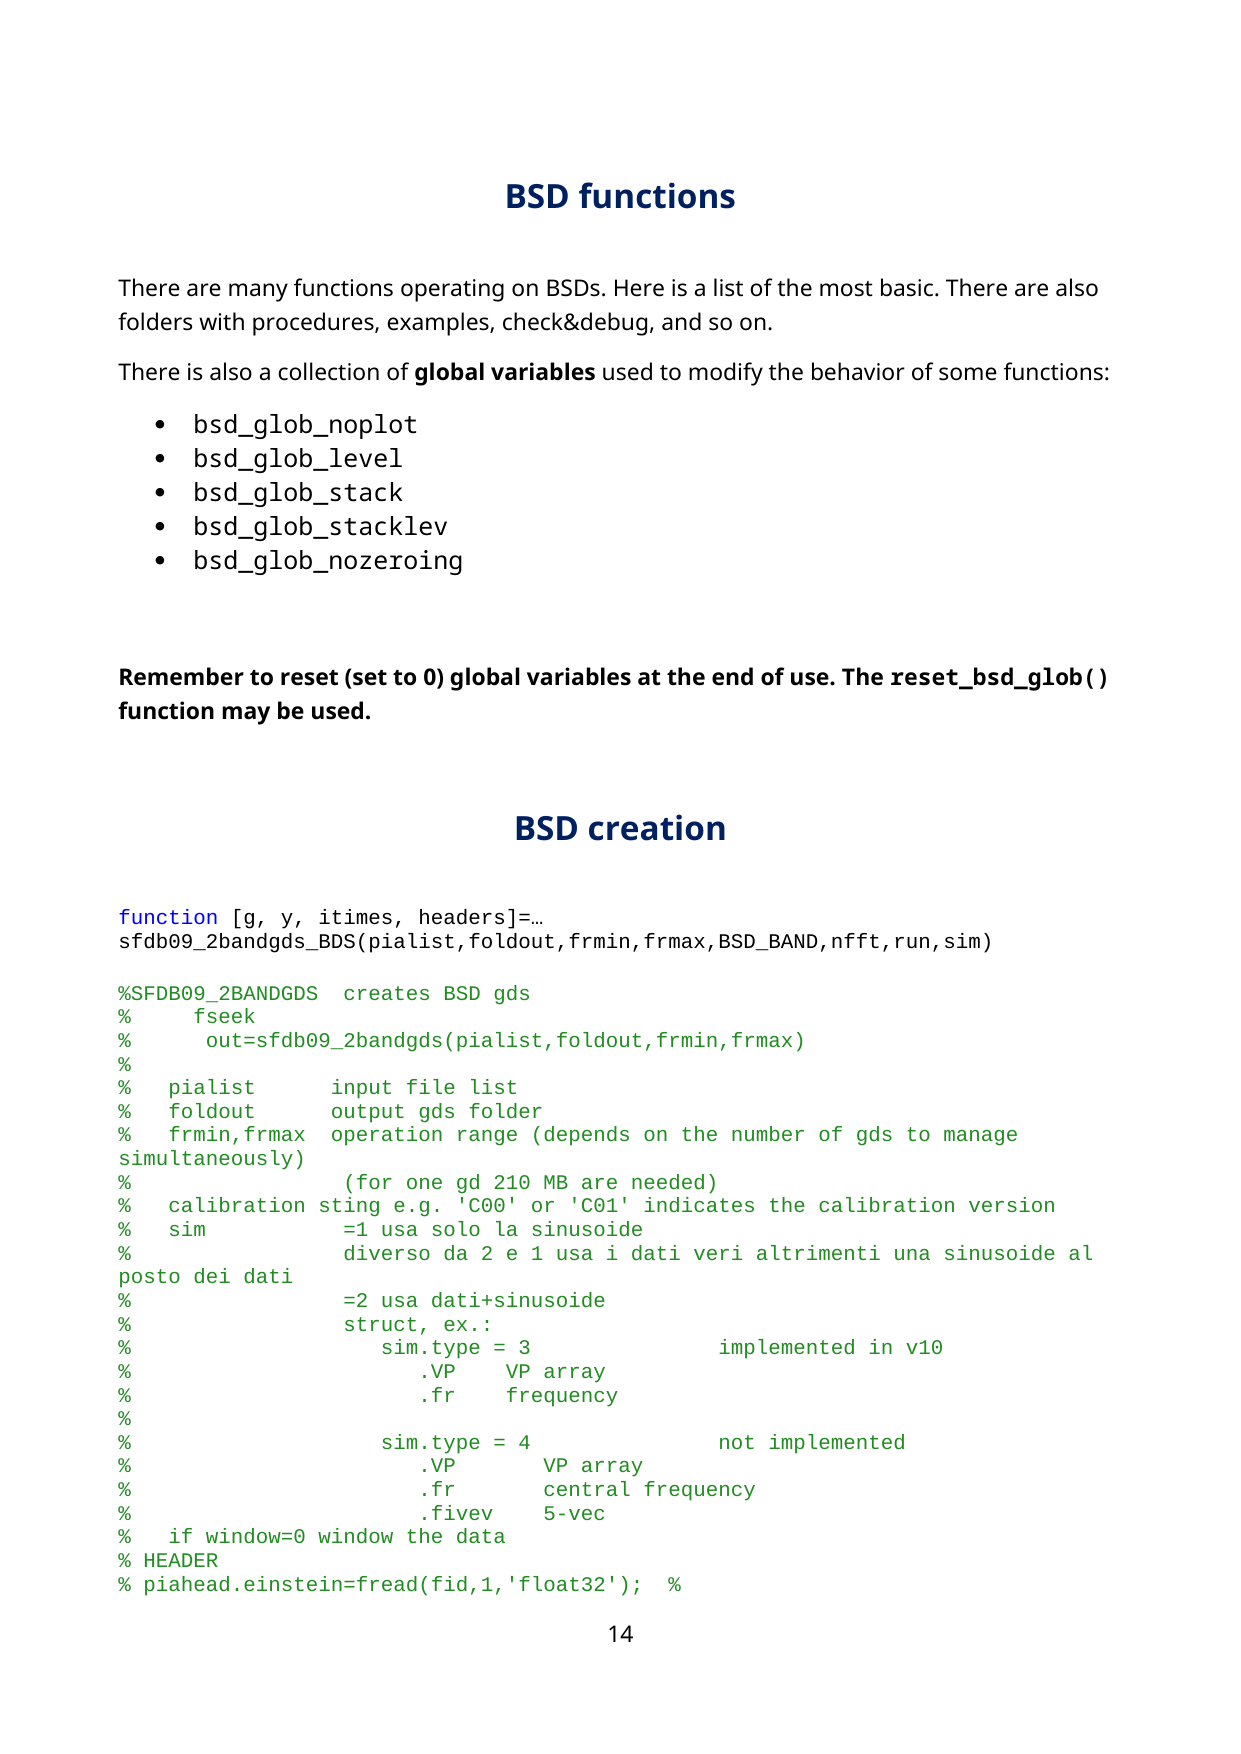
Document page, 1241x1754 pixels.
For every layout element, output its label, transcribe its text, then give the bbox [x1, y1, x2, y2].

text sfdb09_2bandgds_BDS(pialist,foldout,frmin,frmax,BSD_BAND,nfft,run,sim) [118, 931, 1122, 954]
list bsd_glob_level [156, 441, 1122, 475]
text % out=sfdb09_2bandgds(pialist,foldout,frmin,frmax) [118, 1030, 1122, 1053]
text There are many functions operating on BSDs. Here is a list of the most basic. There are also folders with procedures, examples, check&debug, and so on. [118, 272, 1122, 337]
list bsd_glob_nozeroing [156, 543, 1122, 577]
text % .VP VP array [118, 1361, 1122, 1384]
text % pialist input file list [118, 1077, 1122, 1101]
text % sim =1 usa solo la sinusoide [118, 1219, 1122, 1243]
list bsd_glob_stacklev [156, 509, 1122, 543]
text % diverso da 2 e 1 usa i dati veri altrimenti una sinusoide al posto dei dati [118, 1243, 1122, 1290]
text % fseek [118, 1006, 1122, 1030]
text % struct, ex.: [118, 1314, 1122, 1337]
text % =2 usa dati+sinusoide [118, 1290, 1122, 1314]
text % .fr frequency [118, 1384, 1122, 1408]
text % calibration sting e.g. 'C00' or 'C01' indicates the calibration version [118, 1195, 1122, 1219]
list bsd_glob_noplot [156, 407, 1122, 441]
text % .fr central frequency [118, 1479, 1122, 1503]
text % if window=0 window the data [118, 1526, 1122, 1550]
text % (for one gd 210 MB are needed) [118, 1172, 1122, 1195]
text % frmin,frmax operation range (depends on the number of gds to manage simultaneously) [118, 1124, 1122, 1172]
text % foldout output gds folder [118, 1101, 1122, 1124]
text %SFDB09_2BANDGDS creates BSD gds [118, 983, 1122, 1006]
text % [118, 1053, 1122, 1077]
text % .VP VP array [118, 1456, 1122, 1479]
text function [g, y, itimes, headers]=… [118, 907, 1122, 931]
text % sim.type = 3 implemented in v10 [118, 1337, 1122, 1361]
text % HEADER [118, 1550, 1122, 1574]
text % piahead.einstein=fread(fid,1,'float32'); % [118, 1574, 1122, 1597]
text % [118, 1408, 1122, 1432]
text BSD functions [118, 173, 1122, 218]
text % sim.type = 4 not implemented [118, 1432, 1122, 1456]
list bsd_glob_stack [156, 475, 1122, 509]
text BSD creation [118, 804, 1122, 850]
text Remember to reset (set to 0) global variables at the end of use. The reset_bsd_glob() function may be used. [118, 661, 1122, 726]
text % .fivev 5-vec [118, 1503, 1122, 1526]
text There is also a collection of global variables used to modify the behavior of some functions: [118, 356, 1122, 387]
